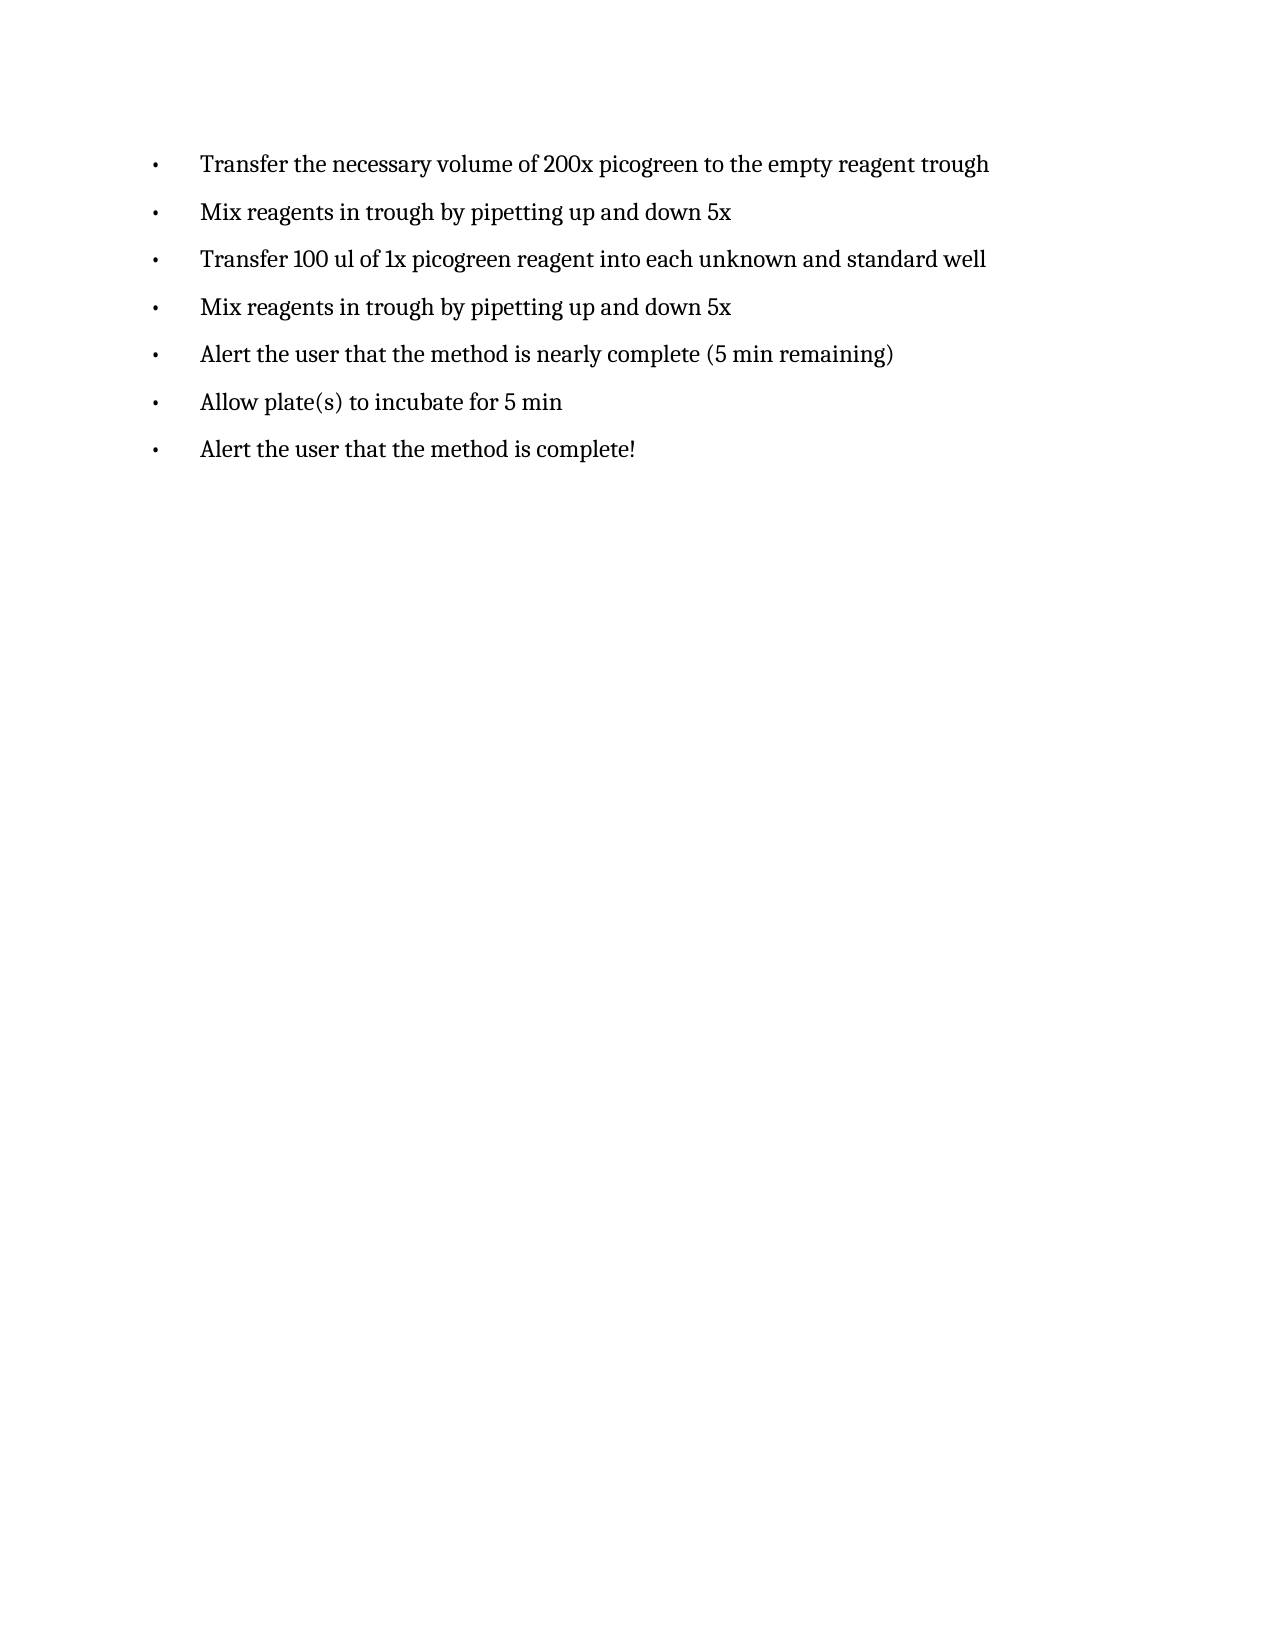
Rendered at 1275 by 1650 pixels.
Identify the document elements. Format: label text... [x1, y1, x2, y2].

list Transfer the necessary volume of 200x picogreen to the empty reagent trough [150, 150, 1125, 179]
list Mix reagents in trough by pipetting up and down 5x [150, 197, 1125, 226]
list Mix reagents in trough by pipetting up and down 5x [150, 292, 1125, 321]
list Transfer 100 ul of 1x picogreen reagent into each unknown and standard well [150, 245, 1125, 274]
list Allow plate(s) to incubate for 5 min [150, 387, 1125, 416]
list Alert the user that the method is nearly complete (5 min remaining) [150, 340, 1125, 369]
list Alert the user that the method is complete! [150, 435, 1125, 464]
